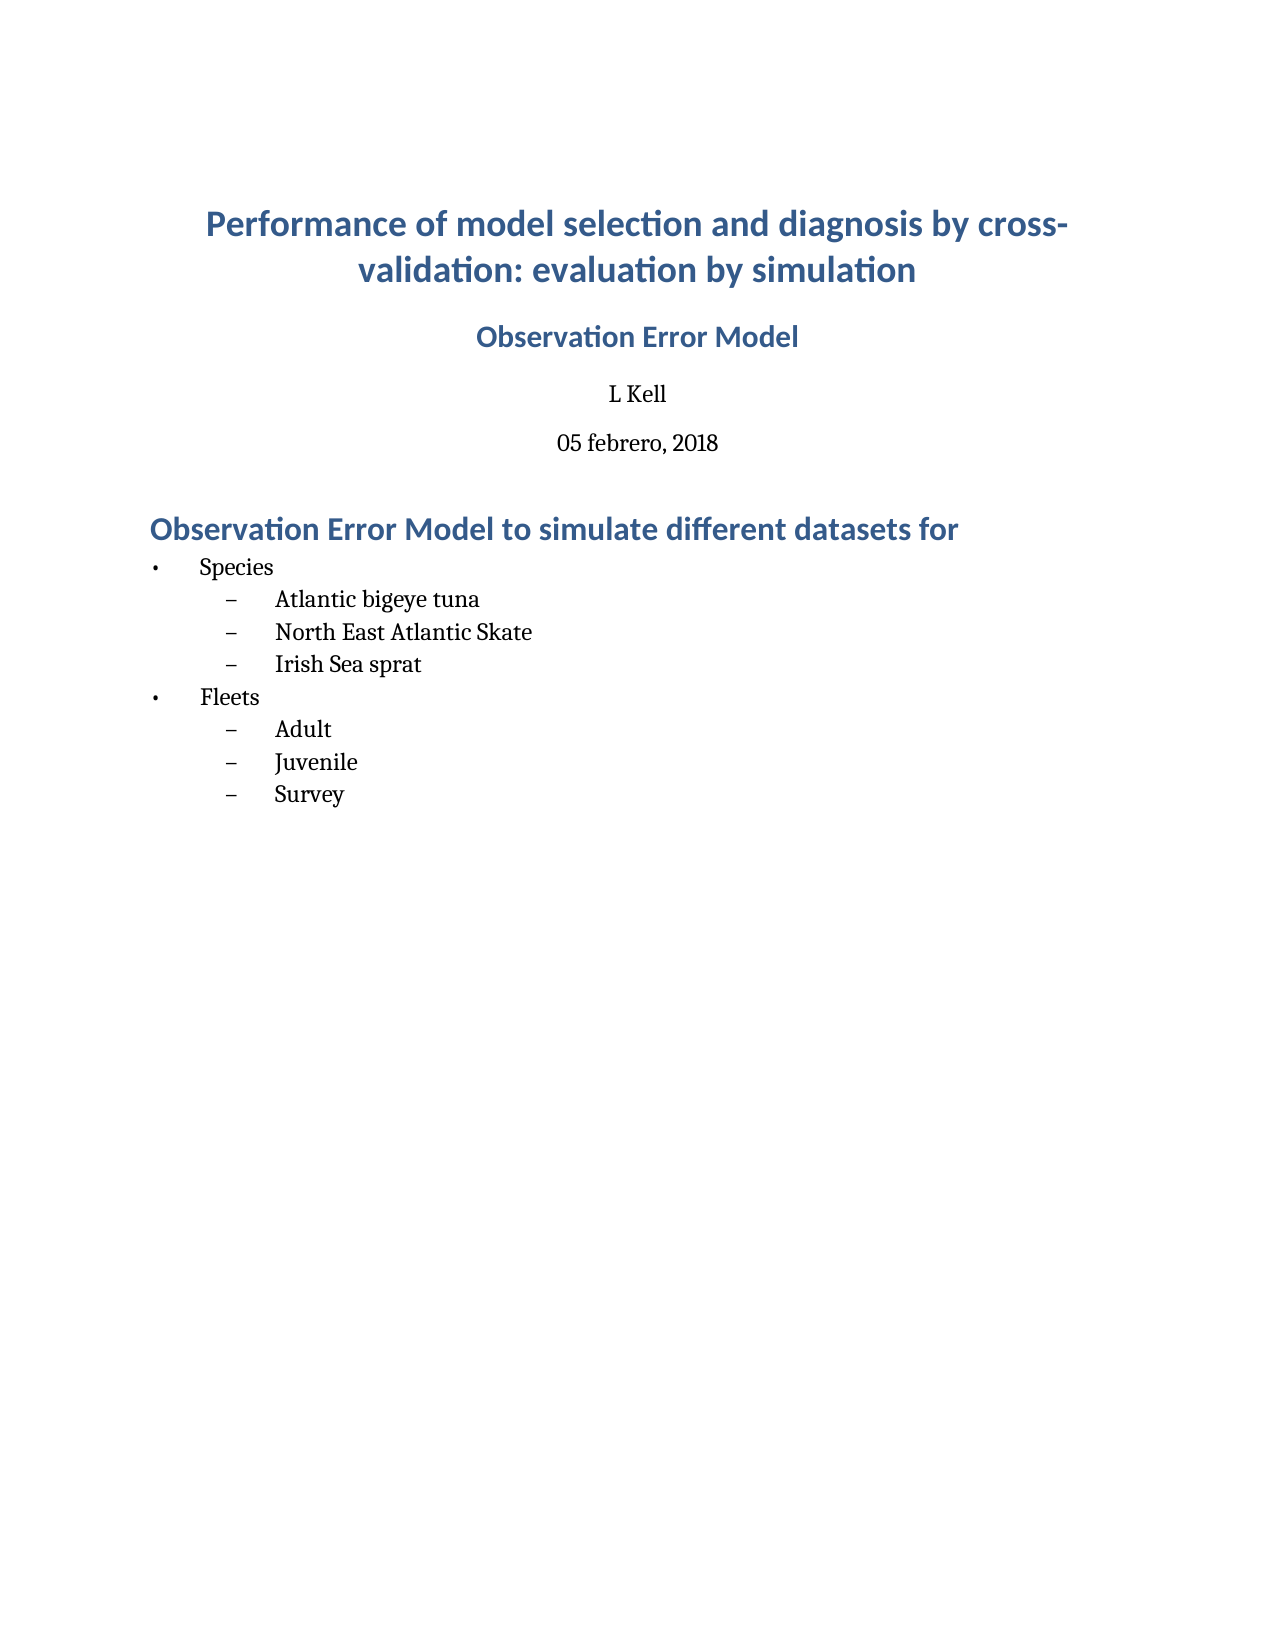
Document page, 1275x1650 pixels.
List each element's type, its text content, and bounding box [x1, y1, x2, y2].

subtitle Observation Error Model [150, 317, 1125, 355]
subtitle Observation Error Model to simulate different datasets for [150, 508, 1125, 549]
list Juvenile [225, 748, 1125, 776]
text L Kell [150, 380, 1125, 408]
list Fleets [150, 683, 1125, 711]
list Atlantic bigeye tuna [225, 585, 1125, 614]
title Performance of model selection and diagnosis by cross-validation: evaluation by simulation [150, 200, 1125, 292]
list North East Atlantic Skate [225, 618, 1125, 646]
list Species [150, 553, 1125, 581]
list Survey [225, 780, 1125, 809]
list Irish Sea sprat [225, 650, 1125, 679]
list Adult [225, 715, 1125, 744]
text 05 febrero, 2018 [150, 429, 1125, 458]
